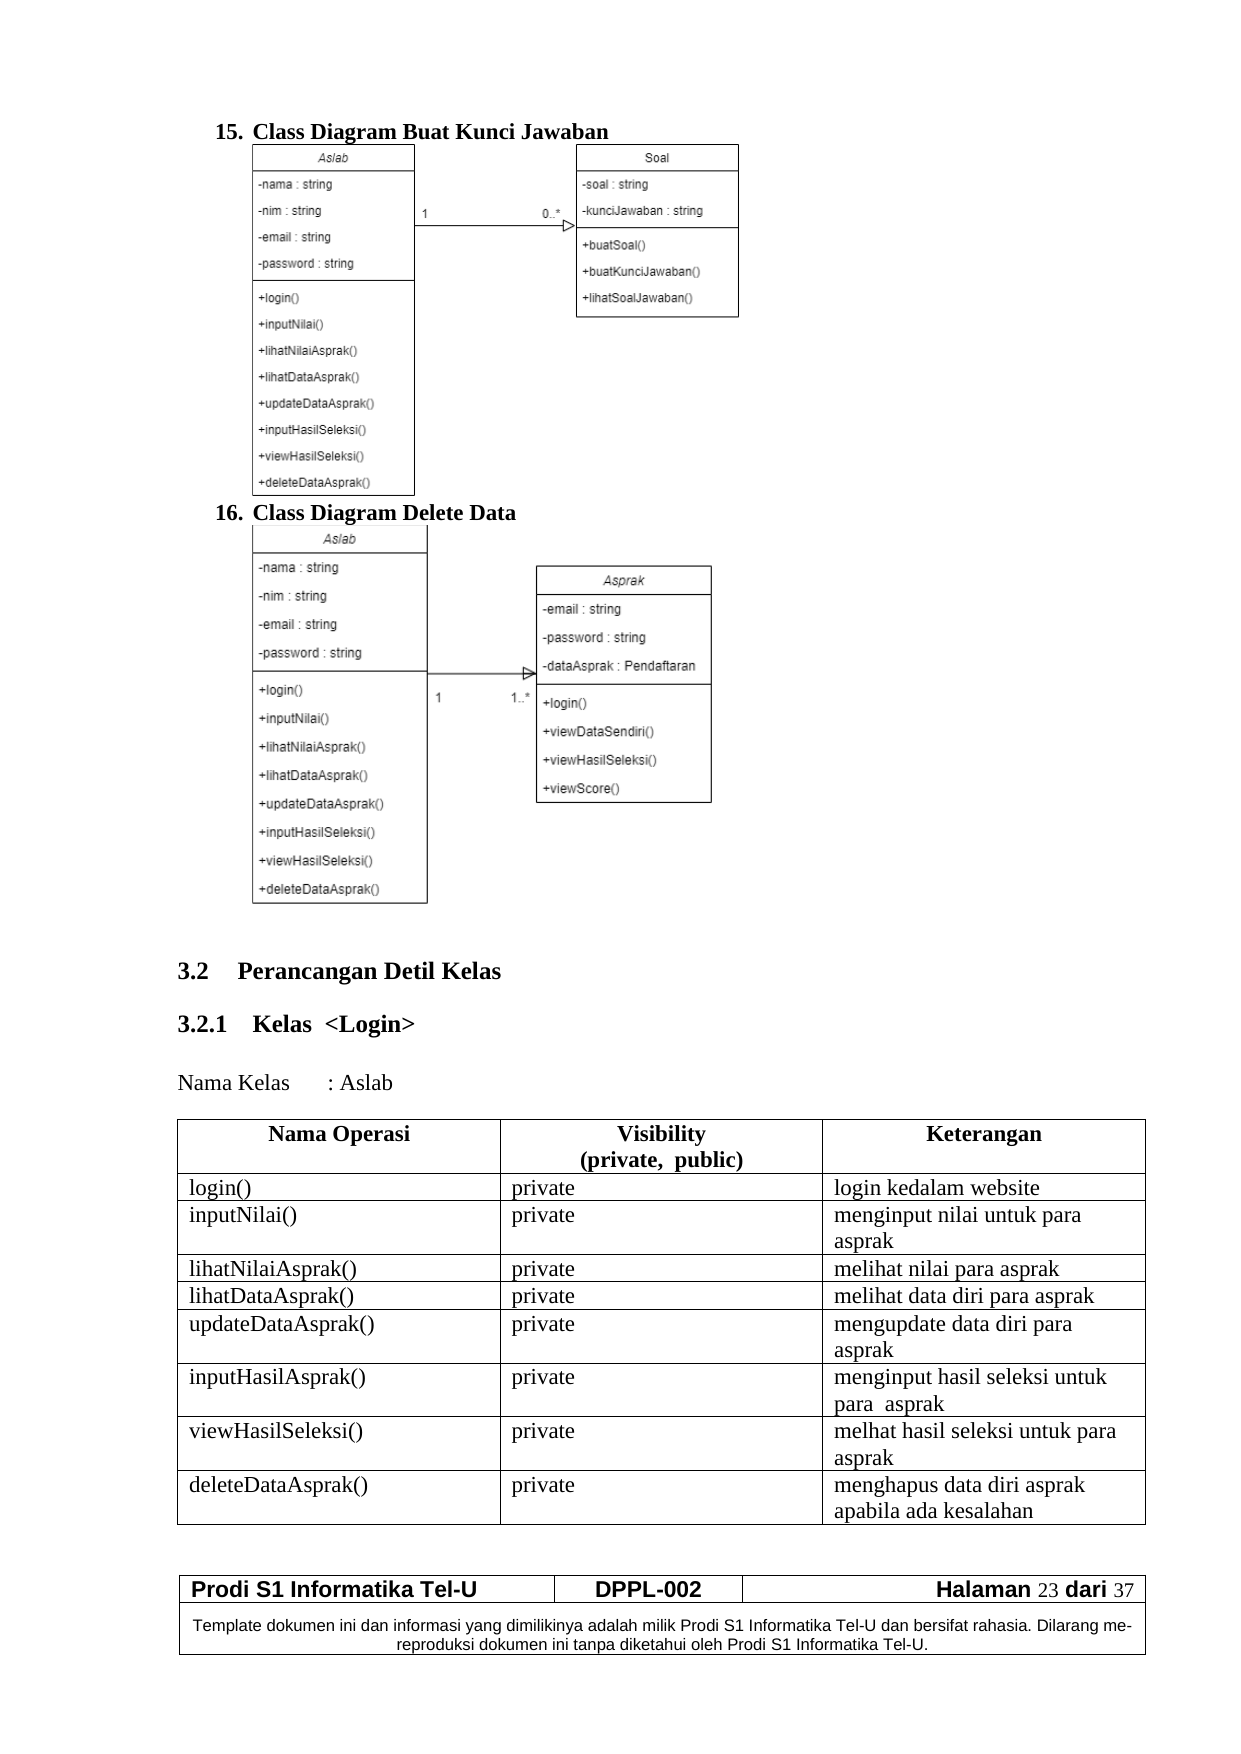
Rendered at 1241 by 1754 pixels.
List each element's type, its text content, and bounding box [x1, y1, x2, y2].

table_cell private [501, 1174, 822, 1200]
table_cell private [501, 1282, 822, 1309]
table_cell private [501, 1417, 822, 1470]
table_cell menginput hasil seleksi untuk para asprak [823, 1364, 1145, 1416]
table_cell login kedalam website [823, 1174, 1145, 1200]
table_cell private [501, 1310, 822, 1362]
table_cell lihatDataAsprak() [178, 1282, 500, 1309]
table_cell melhat hasil seleksi untuk para asprak [823, 1417, 1145, 1470]
table_cell private [501, 1471, 822, 1524]
table_header Keterangan [823, 1120, 1145, 1173]
table_cell inputNilai() [178, 1201, 500, 1254]
table_cell menginput nilai untuk para asprak [823, 1201, 1145, 1254]
table_header Visibility (private, public) [501, 1120, 822, 1173]
table_cell lihatNilaiAsprak() [178, 1255, 500, 1281]
table_cell private [501, 1364, 822, 1416]
table_cell menghapus data diri asprak apabila ada kesalahan [823, 1471, 1145, 1524]
table_cell deleteDataAsprak() [178, 1471, 500, 1524]
subtitle Perancangan Detil Kelas [177, 956, 1122, 984]
subtitle Kelas <Login> [177, 1009, 1122, 1038]
table_cell private [501, 1201, 822, 1254]
table_cell melihat data diri para asprak [823, 1282, 1145, 1309]
table_header Nama Operasi [178, 1120, 500, 1173]
text Nama Kelas : Aslab [177, 1068, 1122, 1095]
table_cell login() [178, 1174, 500, 1200]
table_cell updateDataAsprak() [178, 1310, 500, 1362]
table_cell viewHasilSeleksi() [178, 1417, 500, 1470]
picture [252, 144, 739, 499]
picture [252, 525, 713, 907]
table_cell inputHasilAsprak() [178, 1364, 500, 1416]
table_cell melihat nilai para asprak [823, 1255, 1145, 1281]
table_cell mengupdate data diri para asprak [823, 1310, 1145, 1362]
table_cell private [501, 1255, 822, 1281]
